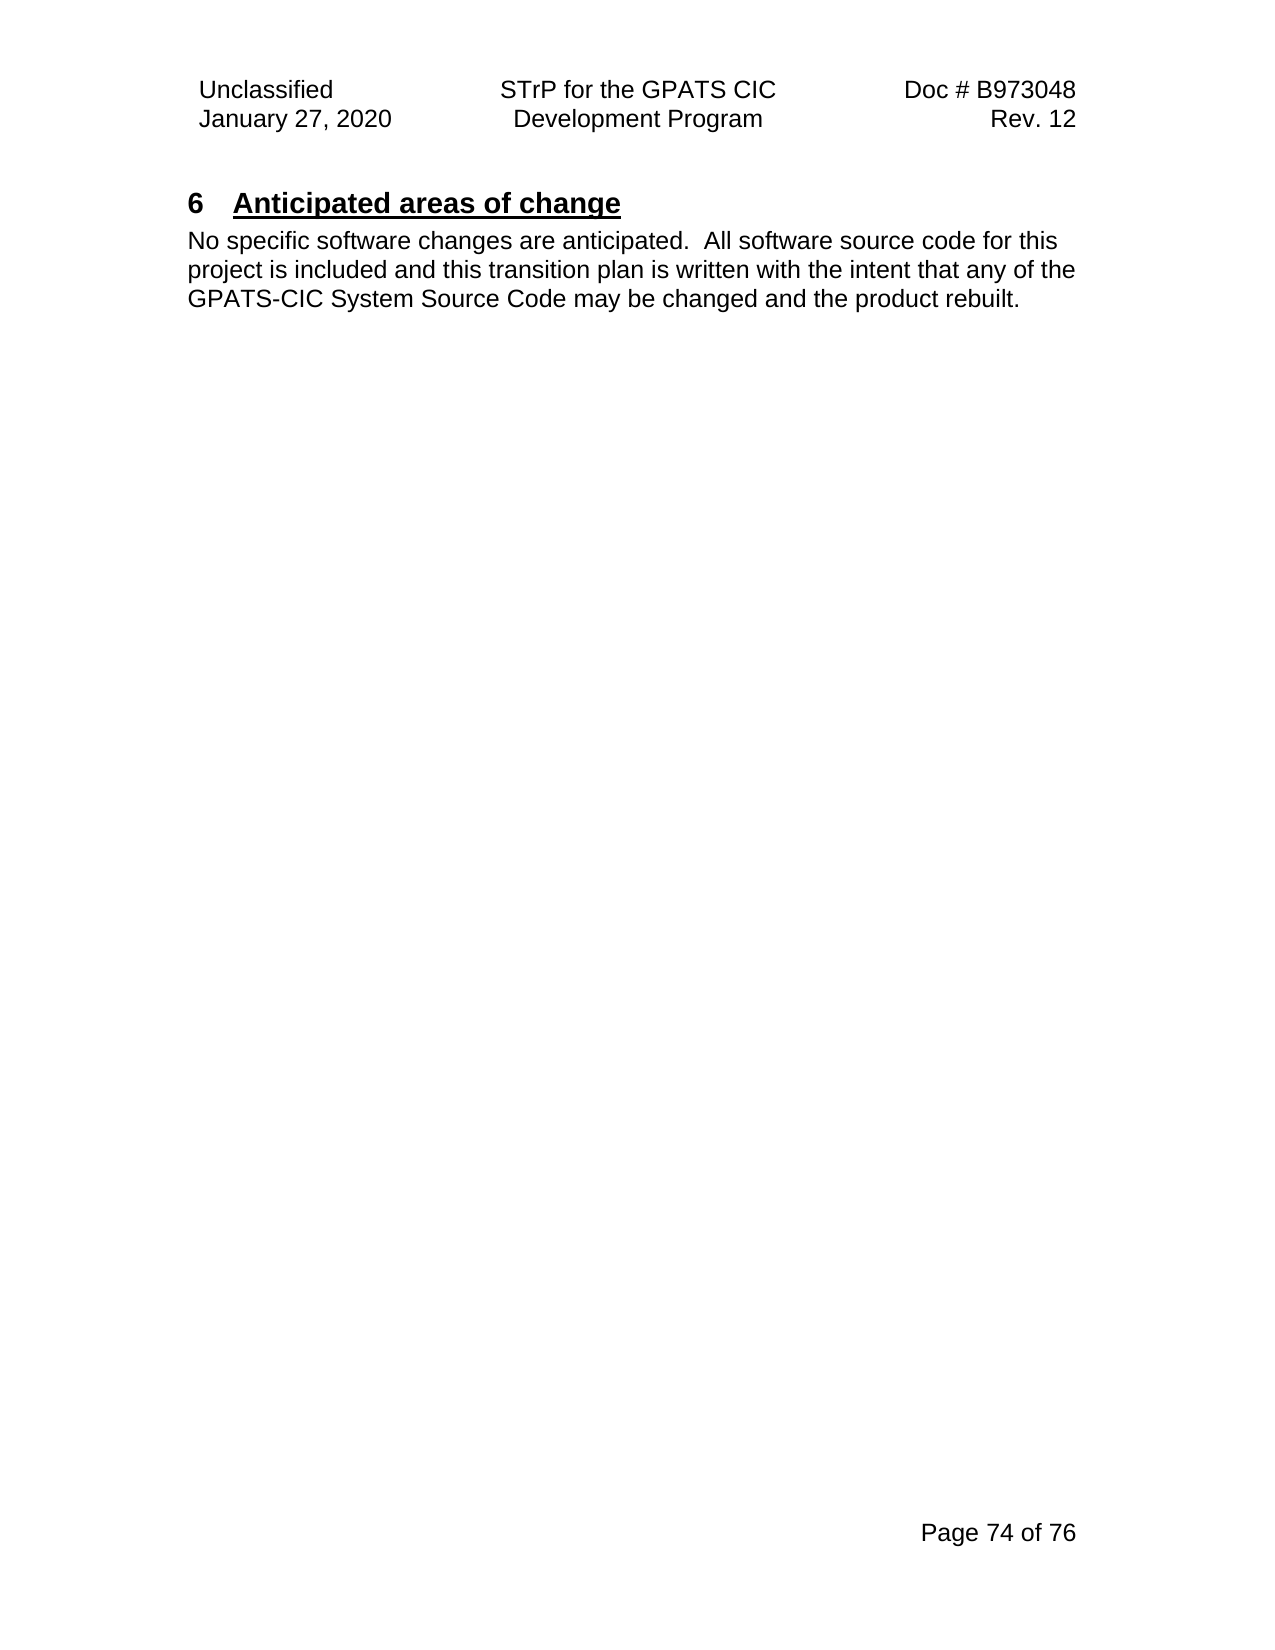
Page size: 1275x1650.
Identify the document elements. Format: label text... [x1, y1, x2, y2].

subtitle Anticipated areas of change [187, 186, 1087, 220]
text No specific software changes are anticipated. All software source code for this project is included and this transition plan is written with the intent that any of the GPATS-CIC System Source Code may be changed and the product rebuilt. [187, 226, 1087, 312]
